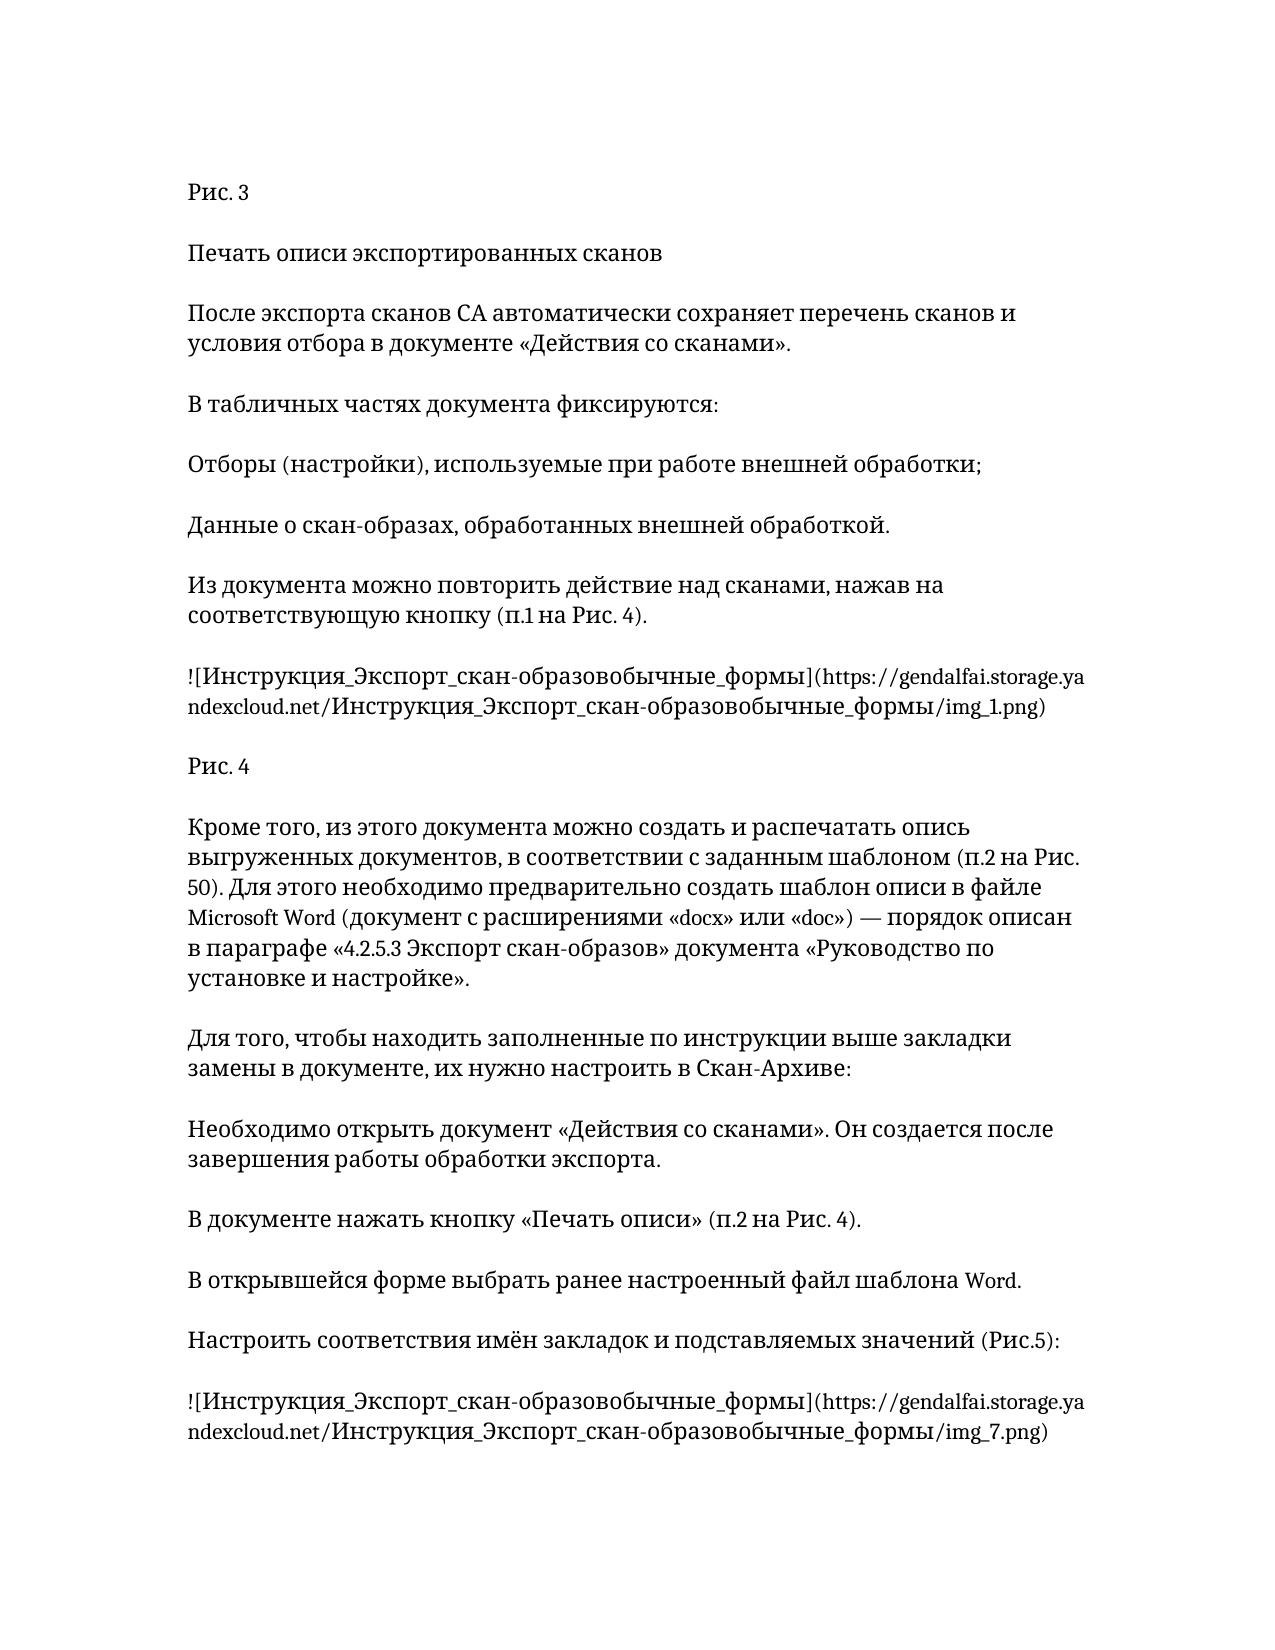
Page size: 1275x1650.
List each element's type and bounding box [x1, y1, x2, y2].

text [187, 150, 1087, 1475]
